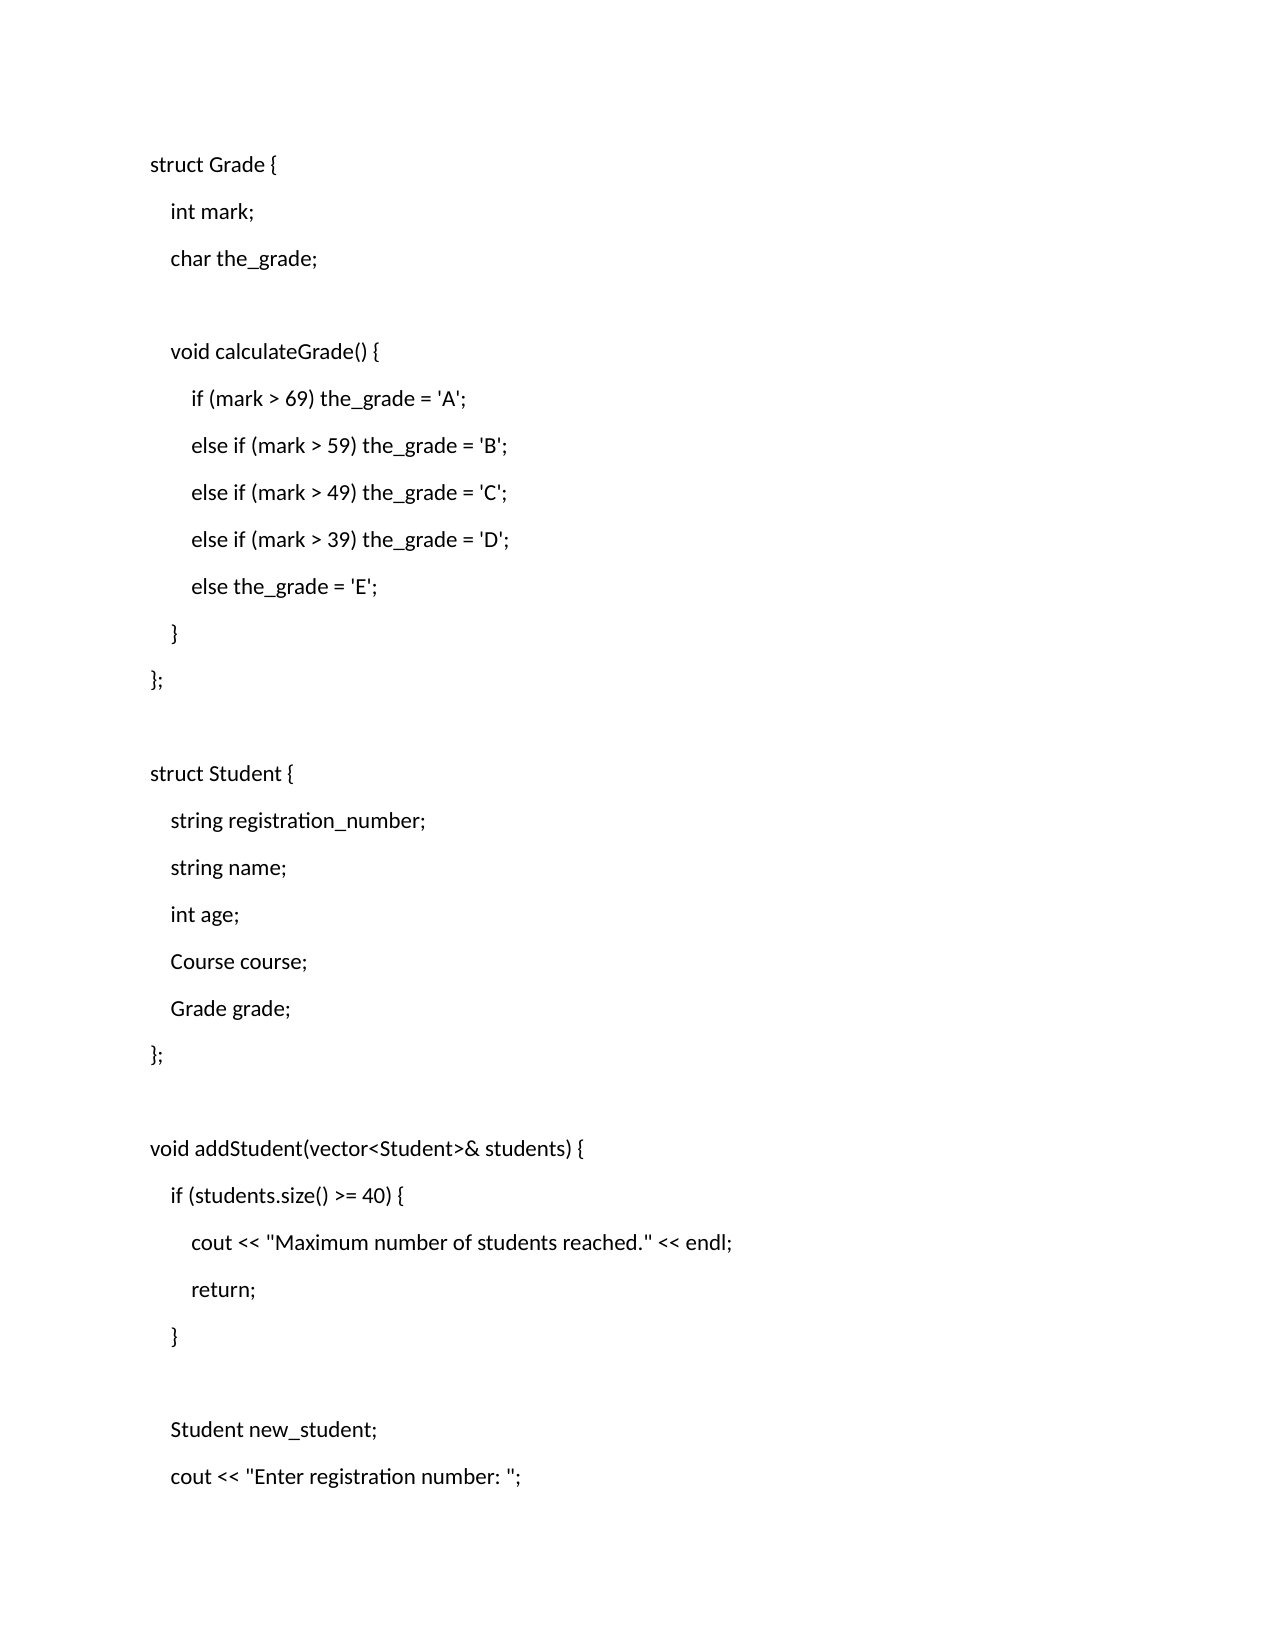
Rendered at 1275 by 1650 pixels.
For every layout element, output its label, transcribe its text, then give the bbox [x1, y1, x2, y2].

text return; [150, 1275, 1125, 1303]
text void addStudent(vector<Student>& students) { [150, 1134, 1125, 1162]
text void calculateGrade() { [150, 337, 1125, 366]
text char the_grade; [150, 244, 1125, 272]
text if (students.size() >= 40) { [150, 1181, 1125, 1209]
text Grade grade; [150, 994, 1125, 1022]
text else if (mark > 49) the_grade = 'C'; [150, 478, 1125, 506]
text } [150, 1322, 1125, 1350]
text int mark; [150, 197, 1125, 225]
text else if (mark > 39) the_grade = 'D'; [150, 525, 1125, 553]
text string registration_number; [150, 806, 1125, 834]
text cout << "Maximum number of students reached." << endl; [150, 1228, 1125, 1256]
text cout << "Enter registration number: "; [150, 1462, 1125, 1491]
text int age; [150, 900, 1125, 928]
text } [150, 619, 1125, 647]
text else the_grade = 'E'; [150, 572, 1125, 600]
text string name; [150, 853, 1125, 881]
text struct Student { [150, 759, 1125, 787]
text struct Grade { [150, 150, 1125, 178]
text else if (mark > 59) the_grade = 'B'; [150, 431, 1125, 459]
text Course course; [150, 947, 1125, 975]
text }; [150, 1041, 1125, 1069]
text }; [150, 666, 1125, 694]
text Student new_student; [150, 1416, 1125, 1444]
text if (mark > 69) the_grade = 'A'; [150, 384, 1125, 412]
